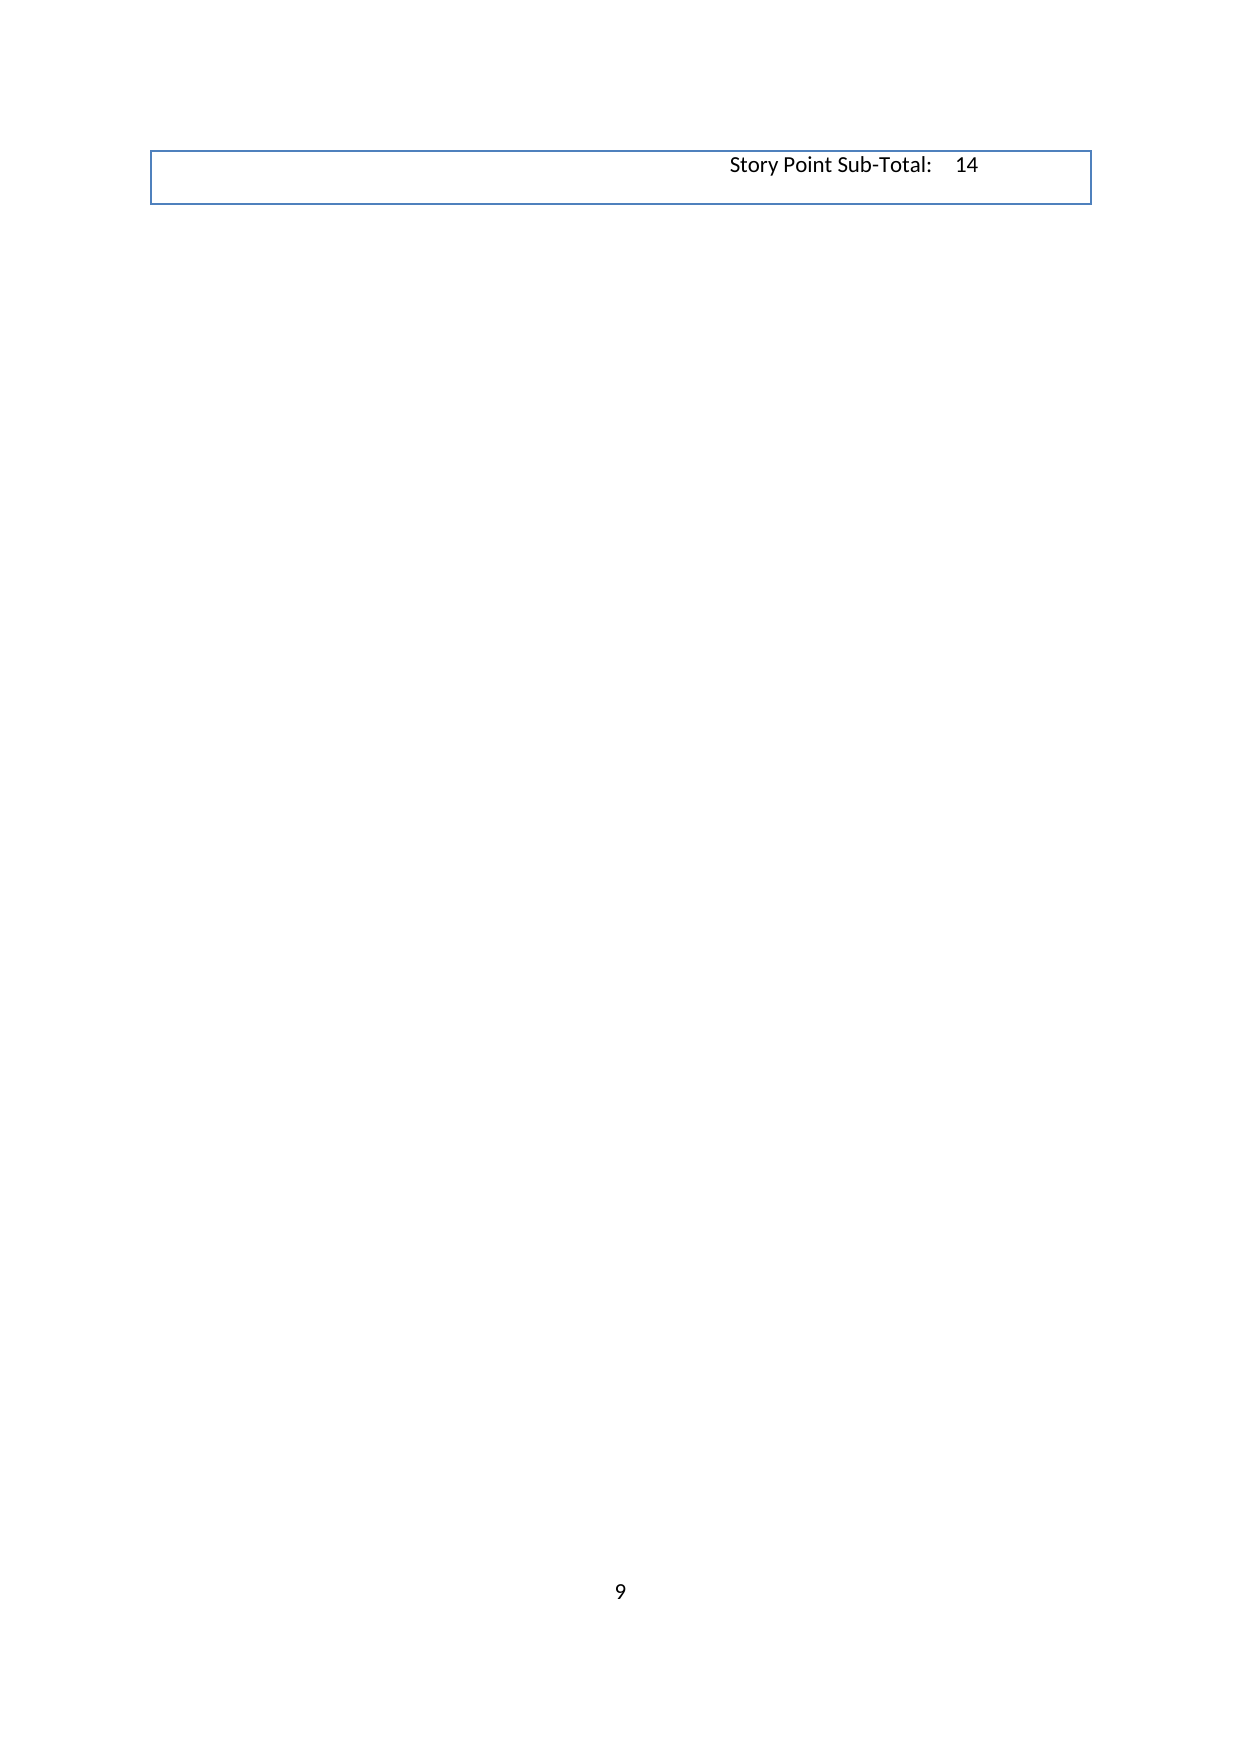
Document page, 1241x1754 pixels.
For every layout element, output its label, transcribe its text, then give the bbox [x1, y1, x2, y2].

table_cell [152, 152, 251, 203]
table_cell Story Point Sub-Total: [251, 152, 943, 203]
table_cell 14 [944, 152, 1090, 203]
